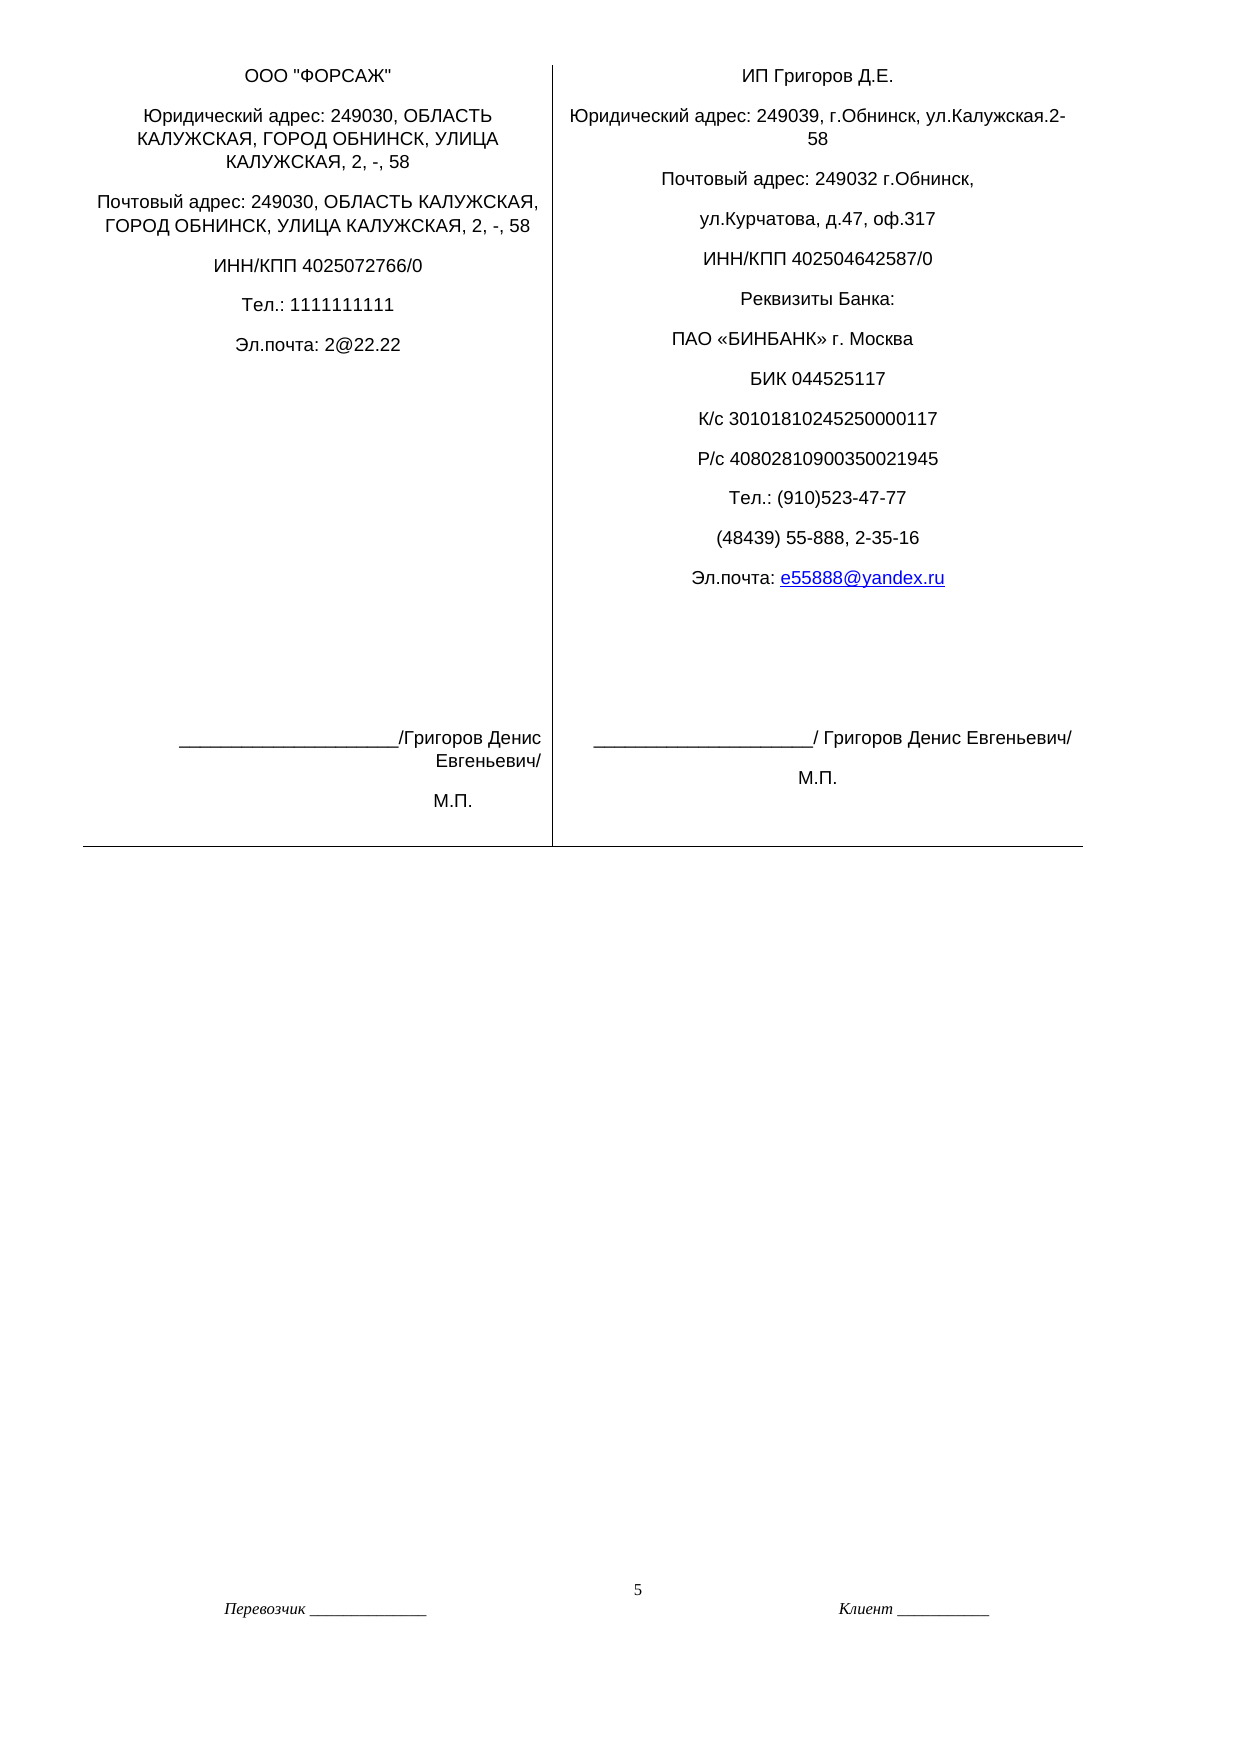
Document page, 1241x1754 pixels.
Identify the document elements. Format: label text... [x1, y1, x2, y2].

table_cell ООО "ФОРСАЖ" Юридический адрес: 249030, ОБЛАСТЬ КАЛУЖСКАЯ, ГОРОД ОБНИНСК, УЛИЦА КАЛУЖСКАЯ, 2, -, 58 Почтовый адрес: 249030, ОБЛАСТЬ КАЛУЖСКАЯ, ГОРОД ОБНИНСК, УЛИЦА КАЛУЖСКАЯ, 2, -, 58 ИНН/КПП 4025072766/0 Тел.: 1111111111 Эл.почта: 2@22.22 [83, 65, 552, 647]
table_cell _____________________/ Григоров Денис Евгеньевич/ М.П. [553, 647, 1083, 846]
table_cell _____________________/Григоров Денис Евгеньевич/ М.П. [83, 647, 552, 846]
table_cell ИП Григоров Д.Е. Юридический адрес: 249039, г.Обнинск, ул.Калужская.2-58 Почтовый адрес: 249032 г.Обнинск, ул.Курчатова, д.47, оф.317 ИНН/КПП 402504642587/0 Реквизиты Банка: ПАО «БИНБАНК» г. Москва БИК 044525117 К/с 30101810245250000117 Р/с 40802810900350021945 Тел.: (910)523-47-77 (48439) 55-888, 2-35-16 Эл.почта: e55888@yandex.ru [553, 65, 1083, 647]
